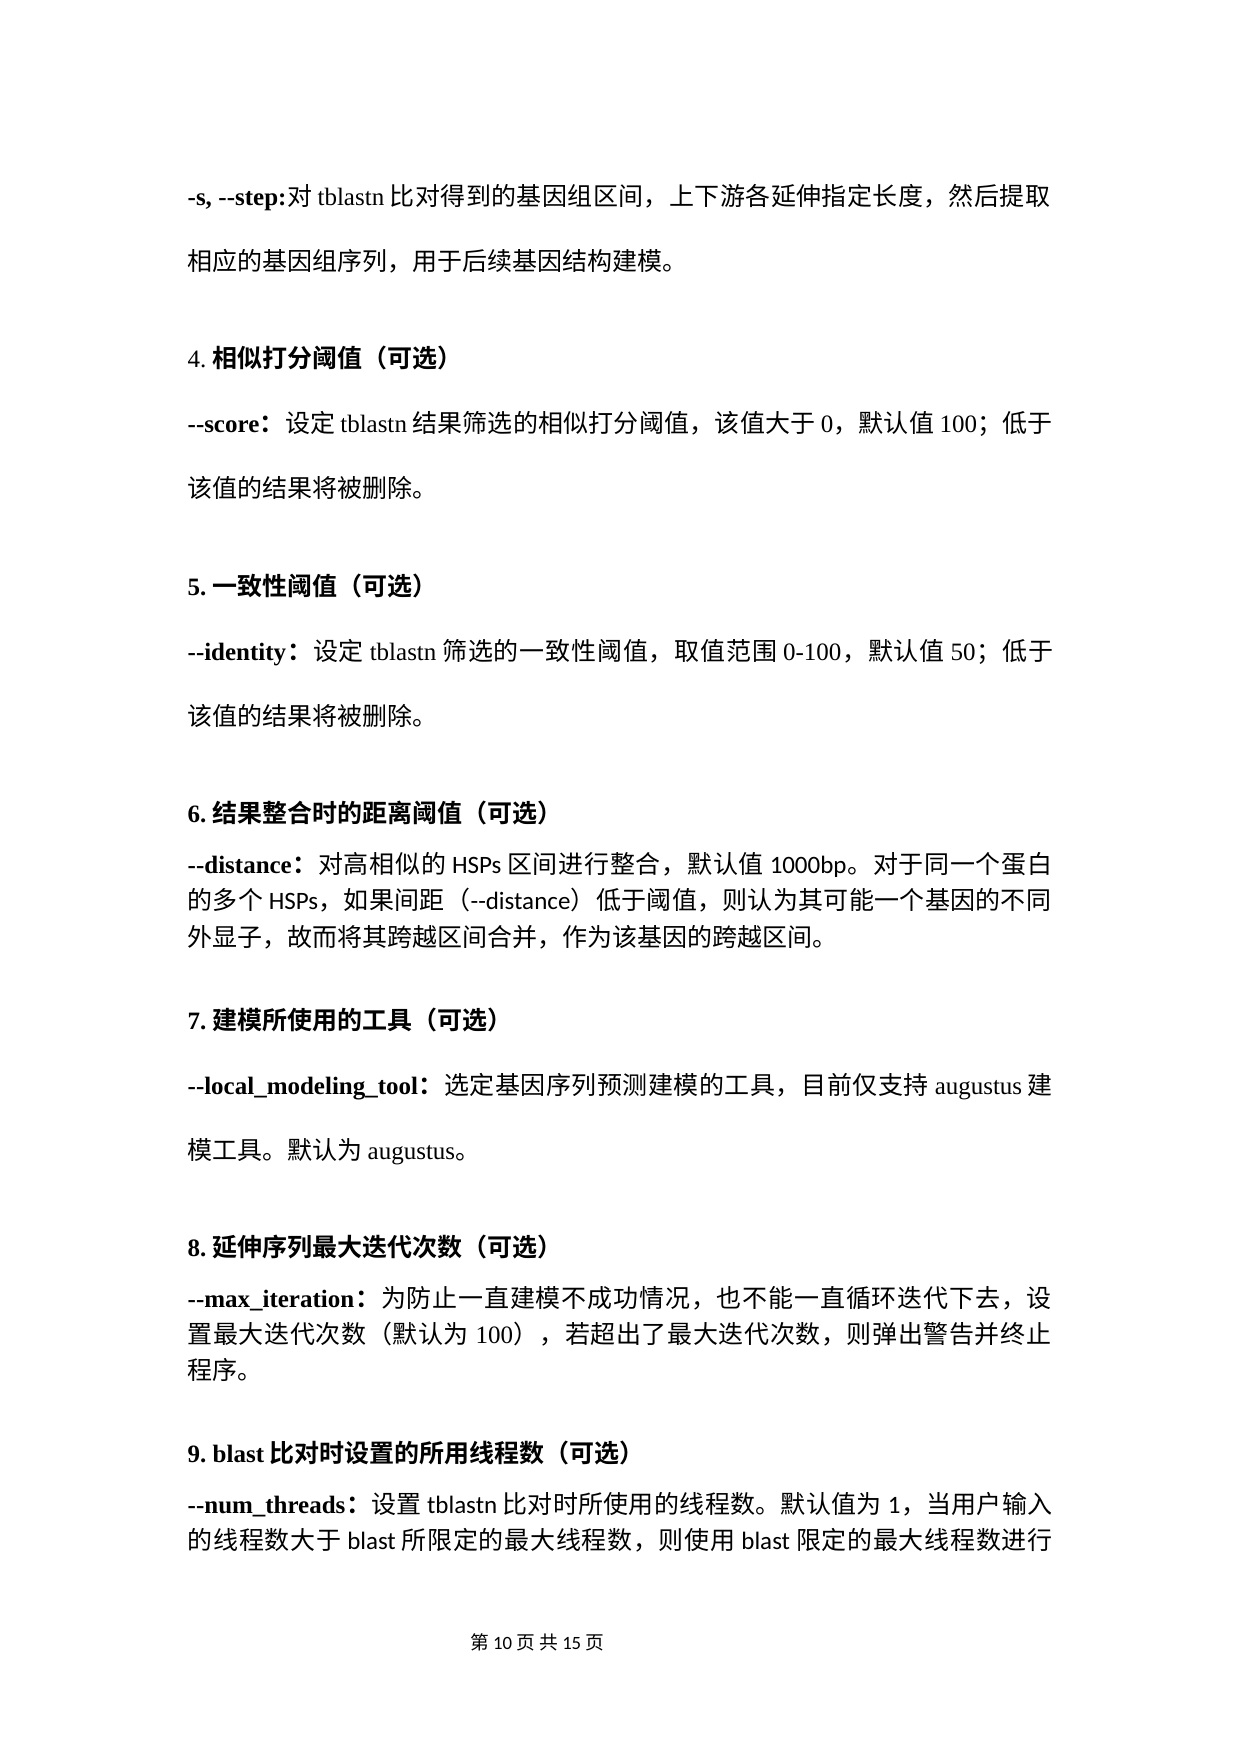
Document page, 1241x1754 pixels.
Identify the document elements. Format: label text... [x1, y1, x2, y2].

list 一致性阈值（可选） [187, 552, 1053, 617]
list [187, 1484, 1053, 1557]
list 延伸序列最大迭代次数（可选） [187, 1213, 1053, 1278]
list 相似打分阈值（可选） [187, 324, 1053, 389]
list --local_modeling_tool：选定基因序列预测建模的工具，目前仅支持augustus建模工具。默认为augustus。 [187, 1051, 1053, 1181]
list blast比对时设置的所用线程数（可选） [187, 1419, 1053, 1484]
list --score：设定tblastn结果筛选的相似打分阈值，该值大于0，默认值100；低于该值的结果将被删除。 [187, 389, 1053, 519]
list -s, --step:对tblastn比对得到的基因组区间，上下游各延伸指定长度，然后提取相应的基因组序列，用于后续基因结构建模。 [187, 162, 1053, 292]
list --identity：设定tblastn筛选的一致性阈值，取值范围0-100，默认值50；低于该值的结果将被删除。 [187, 617, 1053, 747]
list 建模所使用的工具（可选） [187, 986, 1053, 1051]
list 结果整合时的距离阈值（可选） [187, 779, 1053, 844]
text --distance：对高相似的HSPs区间进行整合，默认值1000bp。对于同一个蛋白的多个HSPs，如果间距（--distance）低于阈值，则认为其可能一个基因的不同外显子，故而将其跨越区间合并，作为该基因的跨越区间。 [187, 844, 1053, 953]
text --max_iteration：为防止一直建模不成功情况，也不能一直循环迭代下去，设置最大迭代次数（默认为100），若超出了最大迭代次数，则弹出警告并终止程序。 [187, 1278, 1053, 1387]
